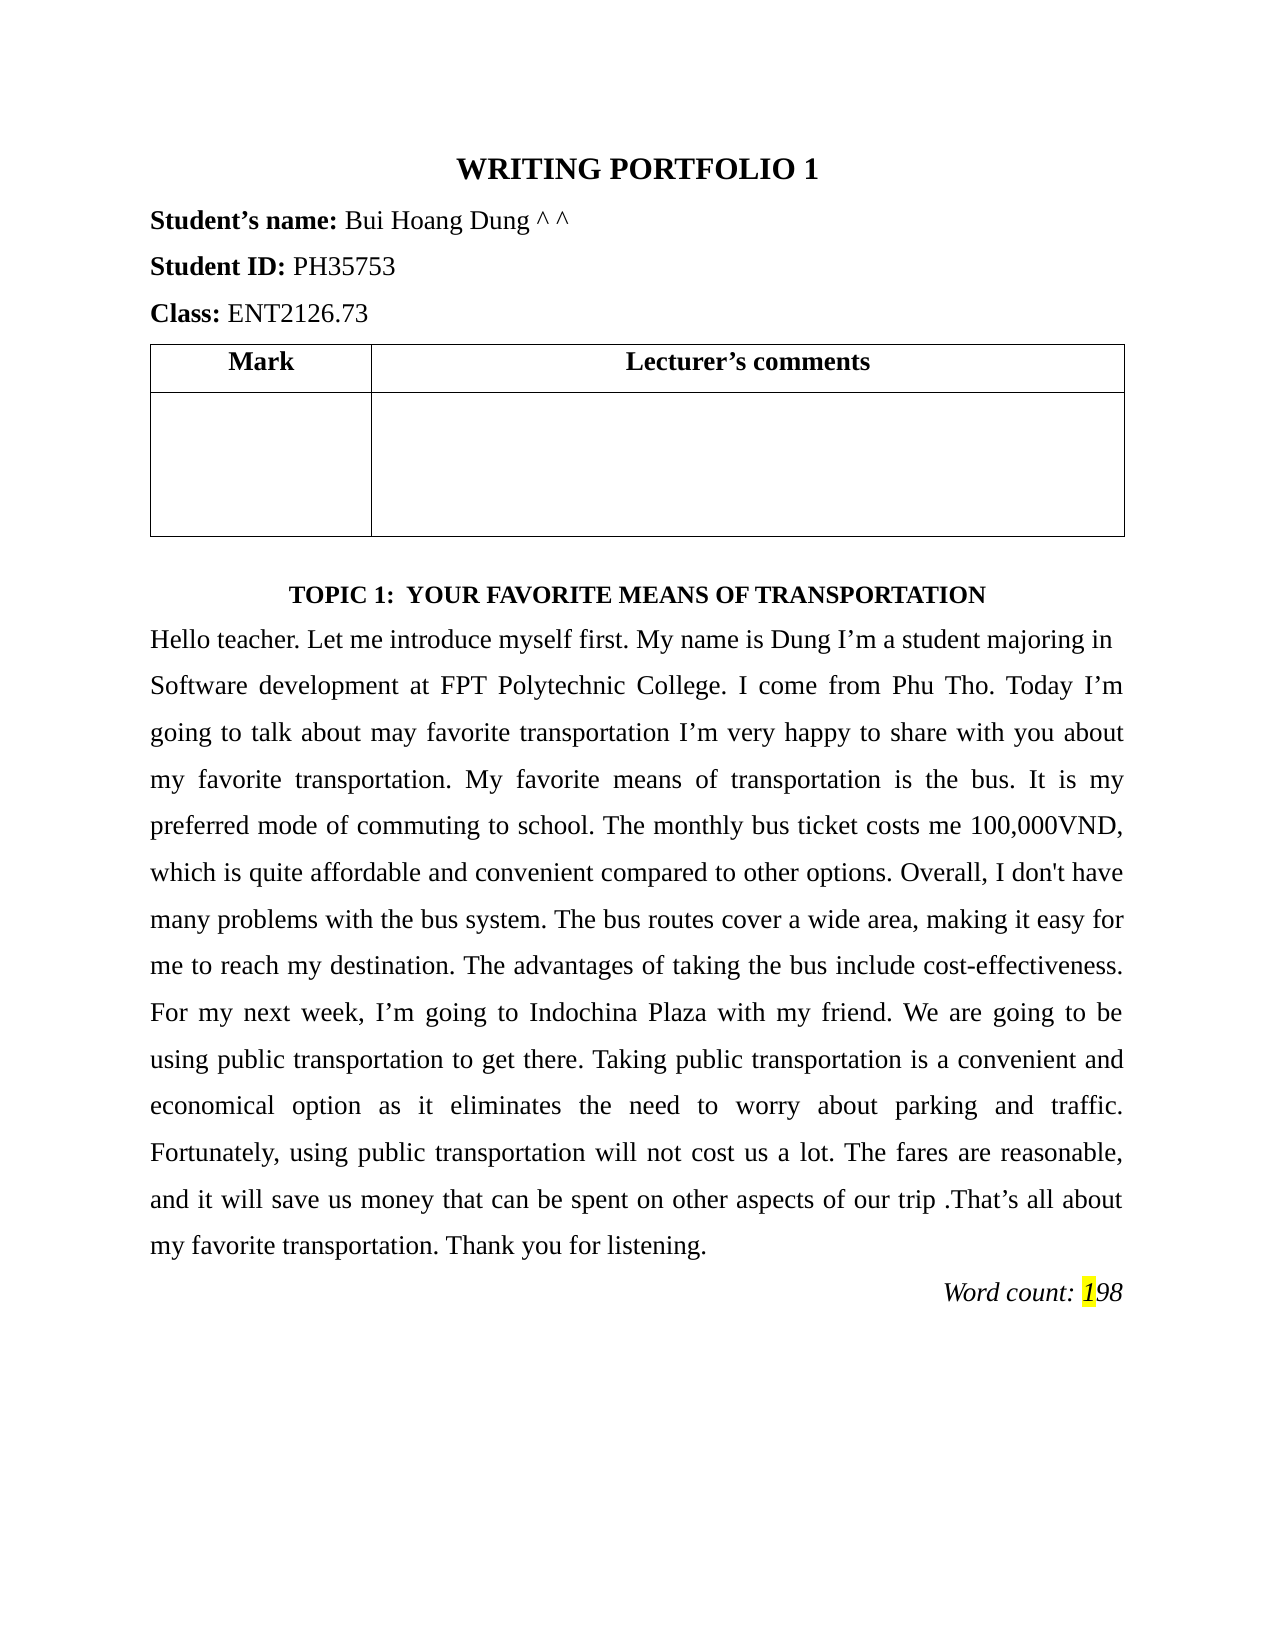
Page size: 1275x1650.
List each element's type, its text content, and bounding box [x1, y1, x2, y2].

table_header Lecturer’s comments [372, 345, 1124, 392]
table_header Mark [151, 345, 371, 392]
table_cell [372, 393, 1124, 536]
text TOPIC 1: YOUR FAVORITE MEANS OF TRANSPORTATION [150, 580, 1125, 608]
table_cell [151, 393, 371, 536]
list Word count: 198 [150, 1276, 1082, 1307]
text WRITING PORTFOLIO 1 [150, 150, 1125, 186]
text Class: ENT2126.73 [150, 297, 1125, 328]
text Student’s name: Bui Hoang Dung ^ ^ [150, 204, 1125, 235]
text Student ID: PH35753 [150, 251, 1125, 282]
list Software development at FPT Polytechnic College. I come from Phu Tho. Today I’m going to talk about may favorite transportation I’m very happy to share with you about my favorite transportation. My favorite means of transportation is the bus. It is my preferred mode of commuting to school. The monthly bus ticket costs me 100,000VND, which is quite affordable and convenient compared to other options. Overall, I don't have many problems with the bus system. The bus routes cover a wide area, making it easy for me to reach my destination. The advantages of taking the bus include cost-effectiveness. For my next week, I’m going to Indochina Plaza with my friend. We are going to be using public transportation to get there. Taking public transportation is a convenient and economical option as it eliminates the need to worry about parking and traffic. Fortunately, using public transportation will not cost us a lot. The fares are reasonable, and it will save us money that can be spent on other aspects of our trip .That’s all about my favorite transportation. Thank you for listening. [150, 669, 1125, 1261]
list Hello teacher. Let me introduce myself first. My name is Dung I’m a student majoring in [150, 623, 1125, 654]
